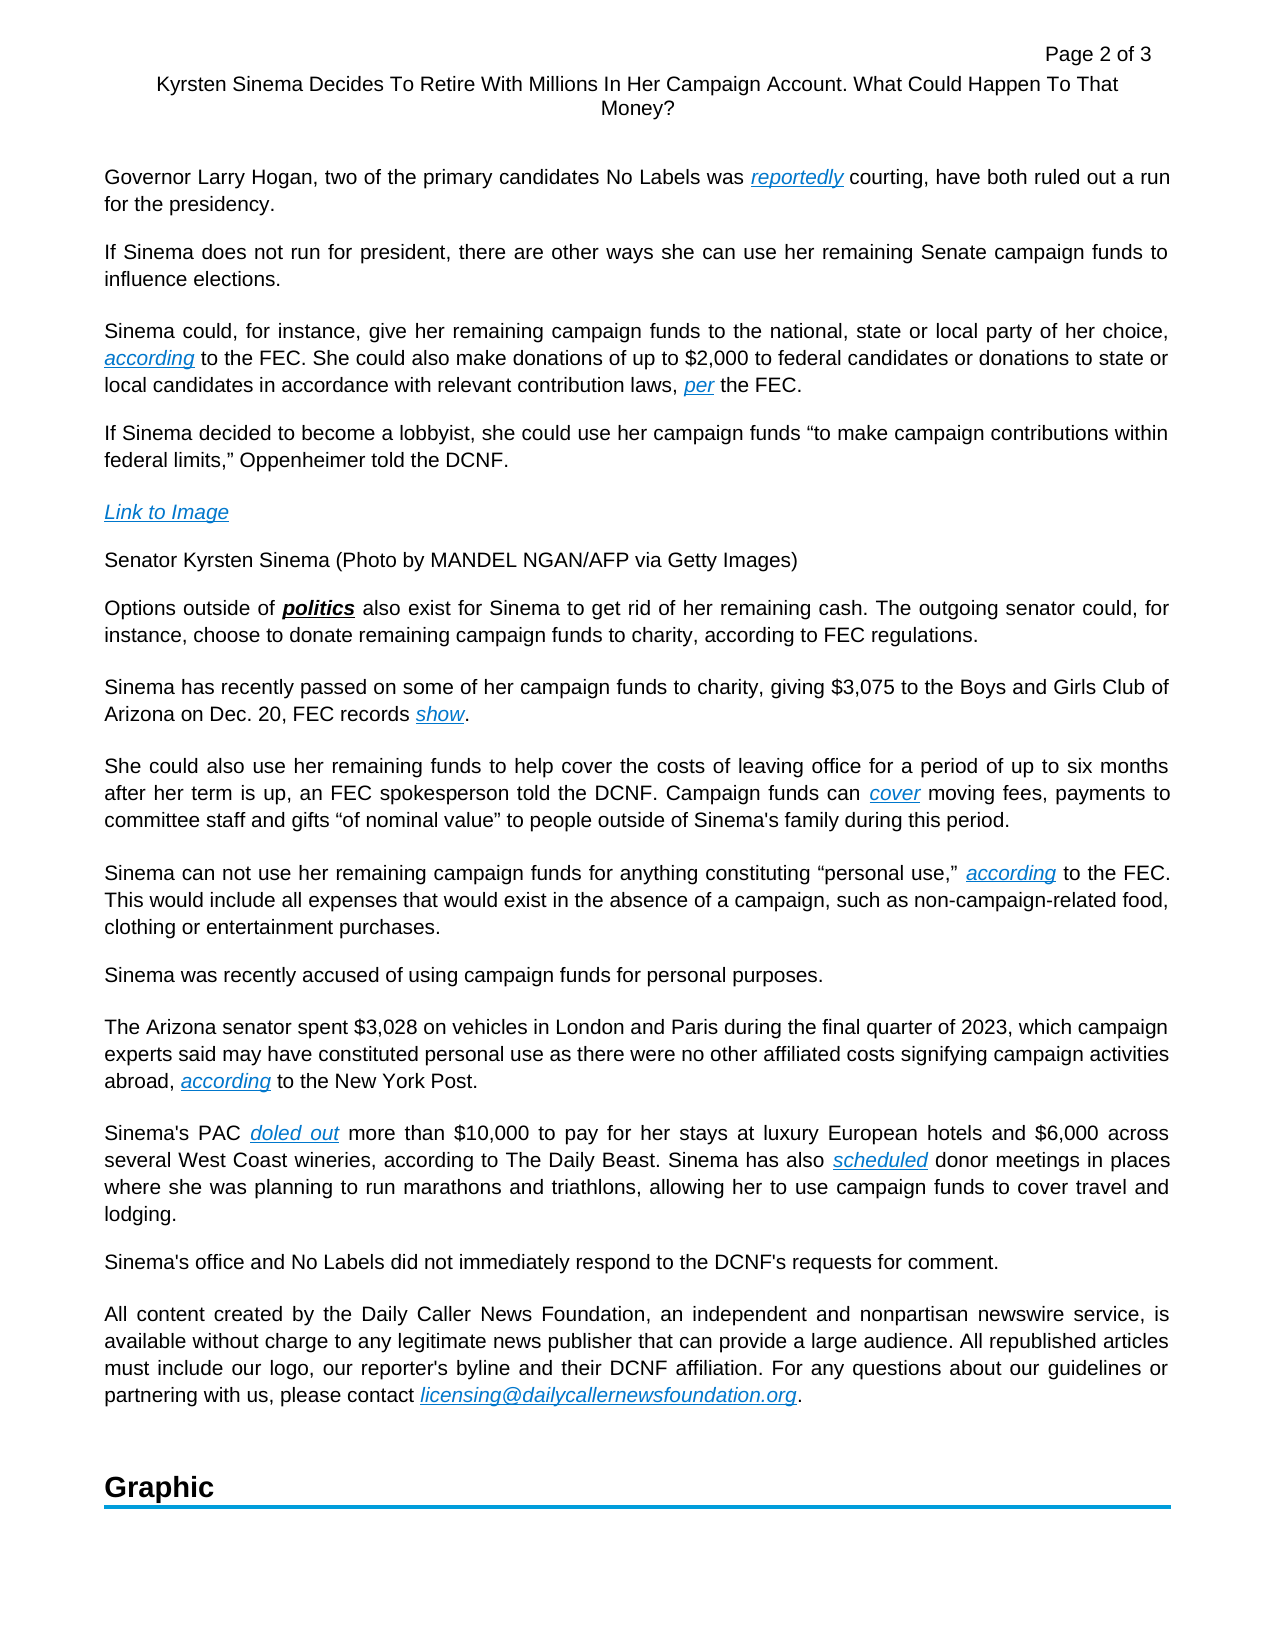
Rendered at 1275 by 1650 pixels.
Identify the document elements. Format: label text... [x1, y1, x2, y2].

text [104, 161, 1171, 216]
text Sinema's office and No Labels did not immediately respond to the DCNF's requests for comment. [104, 1247, 1171, 1274]
text Options outside of politics also exist for Sinema to get rid of her remaining cash. The outgoing senator could, for instance, choose to donate remaining campaign funds to charity, according to FEC regulations. [104, 593, 1171, 647]
text The Arizona senator spent $3,028 on vehicles in London and Paris during the final quarter of 2023, which campaign experts said may have constituted personal use as there were no other affiliated costs signifying campaign activities abroad, according to the New York Post. [104, 1011, 1171, 1093]
text If Sinema does not run for president, there are other ways she can use her remaining Senate campaign funds to influence elections. [104, 236, 1171, 291]
text Sinema's PAC doled out more than $10,000 to pay for her stays at luxury European hotels and $6,000 across several West Coast wineries, according to The Daily Beast. Sinema has also scheduled donor meetings in places where she was planning to run marathons and triathlons, allowing her to use campaign funds to cover travel and lodging. [104, 1118, 1171, 1226]
text Graphic [104, 1432, 1171, 1503]
text Sinema can not use her remaining campaign funds for anything constituting “personal use,” according to the FEC. This would include all expenses that would exist in the absence of a campaign, such as non-campaign-related food, clothing or entertainment purchases. [104, 857, 1171, 938]
text Sinema could, for instance, give her remaining campaign funds to the national, state or local party of her choice, according to the FEC. She could also make donations of up to $2,000 to federal candidates or donations to state or local candidates in accordance with relevant contribution laws, per the FEC. [104, 316, 1171, 397]
text Senator Kyrsten Sinema (Photo by MANDEL NGAN/AFP via Getty Images) [104, 545, 1171, 572]
text Sinema has recently passed on some of her campaign funds to charity, giving $3,075 to the Boys and Girls Club of Arizona on Dec. 20, FEC records show. [104, 672, 1171, 726]
text Link to Image [104, 497, 1171, 524]
text She could also use her remaining funds to help cover the costs of leaving office for a period of up to six months after her term is up, an FEC spokesperson told the DCNF. Campaign funds can cover moving fees, payments to committee staff and gifts “of nominal value” to people outside of Sinema's family during this period. [104, 751, 1171, 832]
text If Sinema decided to become a lobbyist, she could use her campaign funds “to make campaign contributions within federal limits,” Oppenheimer told the DCNF. [104, 418, 1171, 472]
text Sinema was recently accused of using campaign funds for personal purposes. [104, 959, 1171, 986]
text All content created by the Daily Caller News Foundation, an independent and nonpartisan newswire service, is available without charge to any legitimate news publisher that can provide a large audience. All republished articles must include our logo, our reporter's byline and their DCNF affiliation. For any questions about our guidelines or partnering with us, please contact licensing@dailycallernewsfoundation.org. [104, 1299, 1171, 1407]
